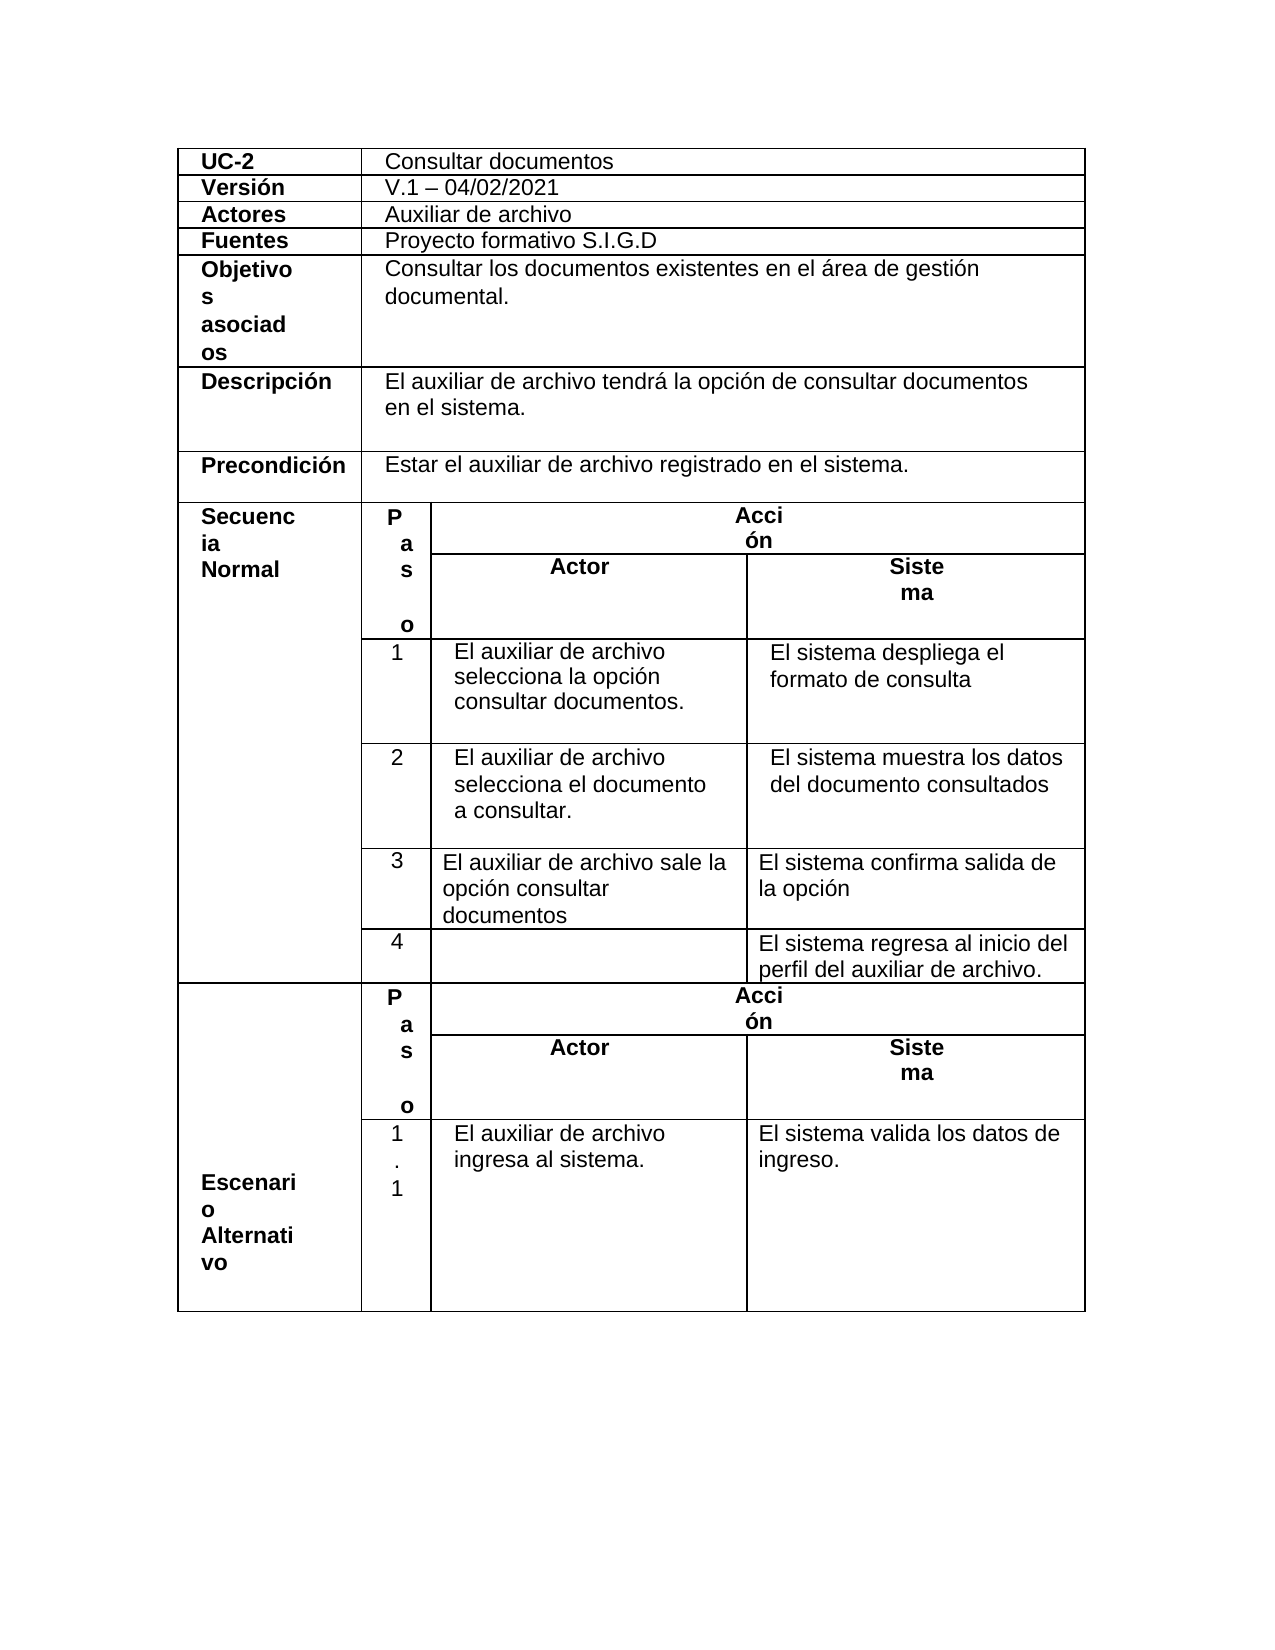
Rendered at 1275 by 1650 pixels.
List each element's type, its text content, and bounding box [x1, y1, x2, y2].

table_cell El auxiliar de archivo tendrá la opción de consultar documentos en el sistema. [362, 368, 1084, 451]
table_cell El sistema muestra los datos del documento consultados [748, 744, 1084, 847]
table_cell Sistema [748, 1036, 1084, 1118]
table_cell Acción [432, 503, 1084, 553]
table_cell Auxiliar de archivo [362, 202, 1084, 227]
table_cell Actor [432, 555, 746, 638]
table_cell El auxiliar de archivo selecciona el documento a consultar. [432, 744, 746, 847]
table_cell Proyecto formativo S.I.G.D [362, 229, 1084, 254]
table_cell Sistema [748, 555, 1084, 638]
table_cell El sistema valida los datos de ingreso. [748, 1120, 1084, 1311]
table_cell V.1 – 04/02/2021 [362, 176, 1084, 201]
table_cell Pas o [362, 984, 430, 1118]
table_cell Precondición [179, 452, 361, 502]
table_cell El auxiliar de archivo ingresa al sistema. [432, 1120, 746, 1311]
table_cell Actores [179, 202, 361, 227]
table_cell 4 [362, 930, 430, 982]
table_cell Consultar los documentos existentes en el área de gestión documental. [362, 256, 1084, 366]
table_cell Versión [179, 176, 361, 201]
table_cell Estar el auxiliar de archivo registrado en el sistema. [362, 452, 1084, 502]
table_cell Descripción [179, 368, 361, 451]
table_cell El sistema regresa al inicio del perfil del auxiliar de archivo. [748, 930, 1084, 982]
table_cell 2 [362, 744, 430, 847]
table_cell Escenario Alternativo [179, 984, 361, 1311]
table_cell Secuencia Normal [179, 503, 361, 982]
table_cell Actor [432, 1036, 746, 1118]
table_cell Objetivos asociados [179, 256, 361, 366]
table_cell Acción [432, 984, 1084, 1034]
table_cell 3 [362, 849, 430, 928]
table_header Consultar documentos [362, 149, 1084, 174]
table_cell 1 [362, 640, 430, 743]
table_cell El auxiliar de archivo selecciona la opción consultar documentos. [432, 640, 746, 743]
table_cell Pas o [362, 503, 430, 638]
table_cell Fuentes [179, 229, 361, 254]
table_cell El sistema despliega el formato de consulta [748, 640, 1084, 743]
table_cell El auxiliar de archivo sale la opción consultar documentos [432, 849, 746, 928]
table_header UC-2 [179, 149, 361, 174]
table_cell El sistema confirma salida de la opción [748, 849, 1084, 928]
table_cell [432, 930, 746, 982]
table_cell 1.1 [362, 1120, 430, 1311]
